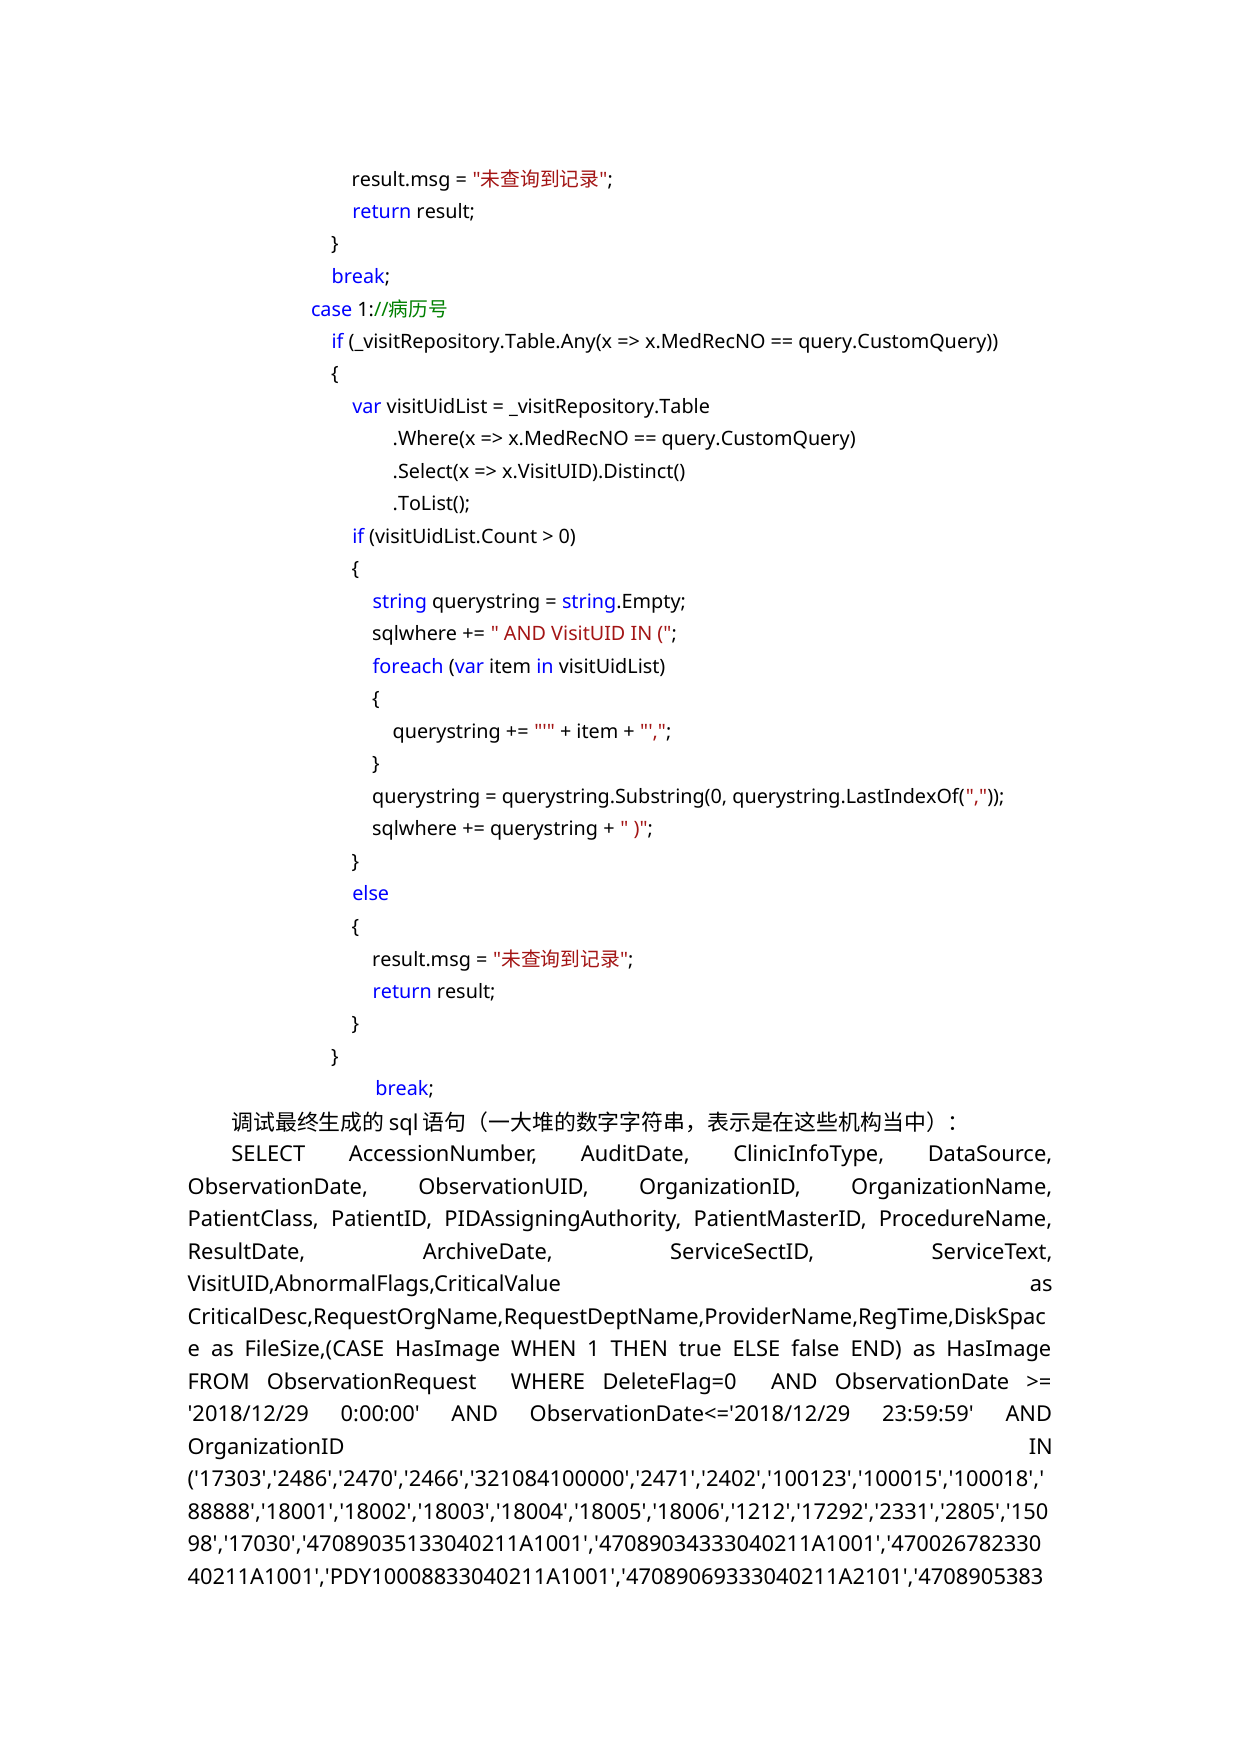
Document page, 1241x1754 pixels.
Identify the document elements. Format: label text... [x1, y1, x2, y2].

text querystring += "'" + item + "',"; [187, 714, 1053, 747]
text { [187, 682, 1053, 714]
text return result; [187, 194, 1053, 227]
text } [187, 1039, 1053, 1072]
text sqlwhere += " AND VisitUID IN ("; [187, 617, 1053, 649]
text result.msg = "未查询到记录"; [187, 162, 1053, 194]
text { [187, 552, 1053, 584]
text .Select(x => x.VisitUID).Distinct() [187, 454, 1053, 487]
text } [187, 844, 1053, 877]
text } [187, 227, 1053, 259]
text { [187, 909, 1053, 942]
text 调试最终生成的sql语句（一大堆的数字字符串，表示是在这些机构当中）： [187, 1104, 1053, 1137]
text return result; [187, 974, 1053, 1007]
text case 1://病历号 [187, 292, 1053, 324]
text var visitUidList = _visitRepository.Table [187, 389, 1053, 422]
text sqlwhere += querystring + " )"; [187, 812, 1053, 844]
text if (visitUidList.Count > 0) [187, 519, 1053, 552]
text break; [187, 259, 1053, 292]
text string querystring = string.Empty; [187, 584, 1053, 617]
text break; [187, 1072, 1053, 1104]
text foreach (var item in visitUidList) [187, 649, 1053, 682]
text } [187, 1007, 1053, 1039]
text if (_visitRepository.Table.Any(x => x.MedRecNO == query.CustomQuery)) [187, 324, 1053, 357]
text { [187, 357, 1053, 389]
text .ToList(); [187, 487, 1053, 519]
text } [187, 747, 1053, 779]
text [187, 1137, 1053, 1592]
text .Where(x => x.MedRecNO == query.CustomQuery) [187, 422, 1053, 454]
text else [187, 877, 1053, 909]
text querystring = querystring.Substring(0, querystring.LastIndexOf(",")); [187, 779, 1053, 812]
text result.msg = "未查询到记录"; [187, 942, 1053, 974]
